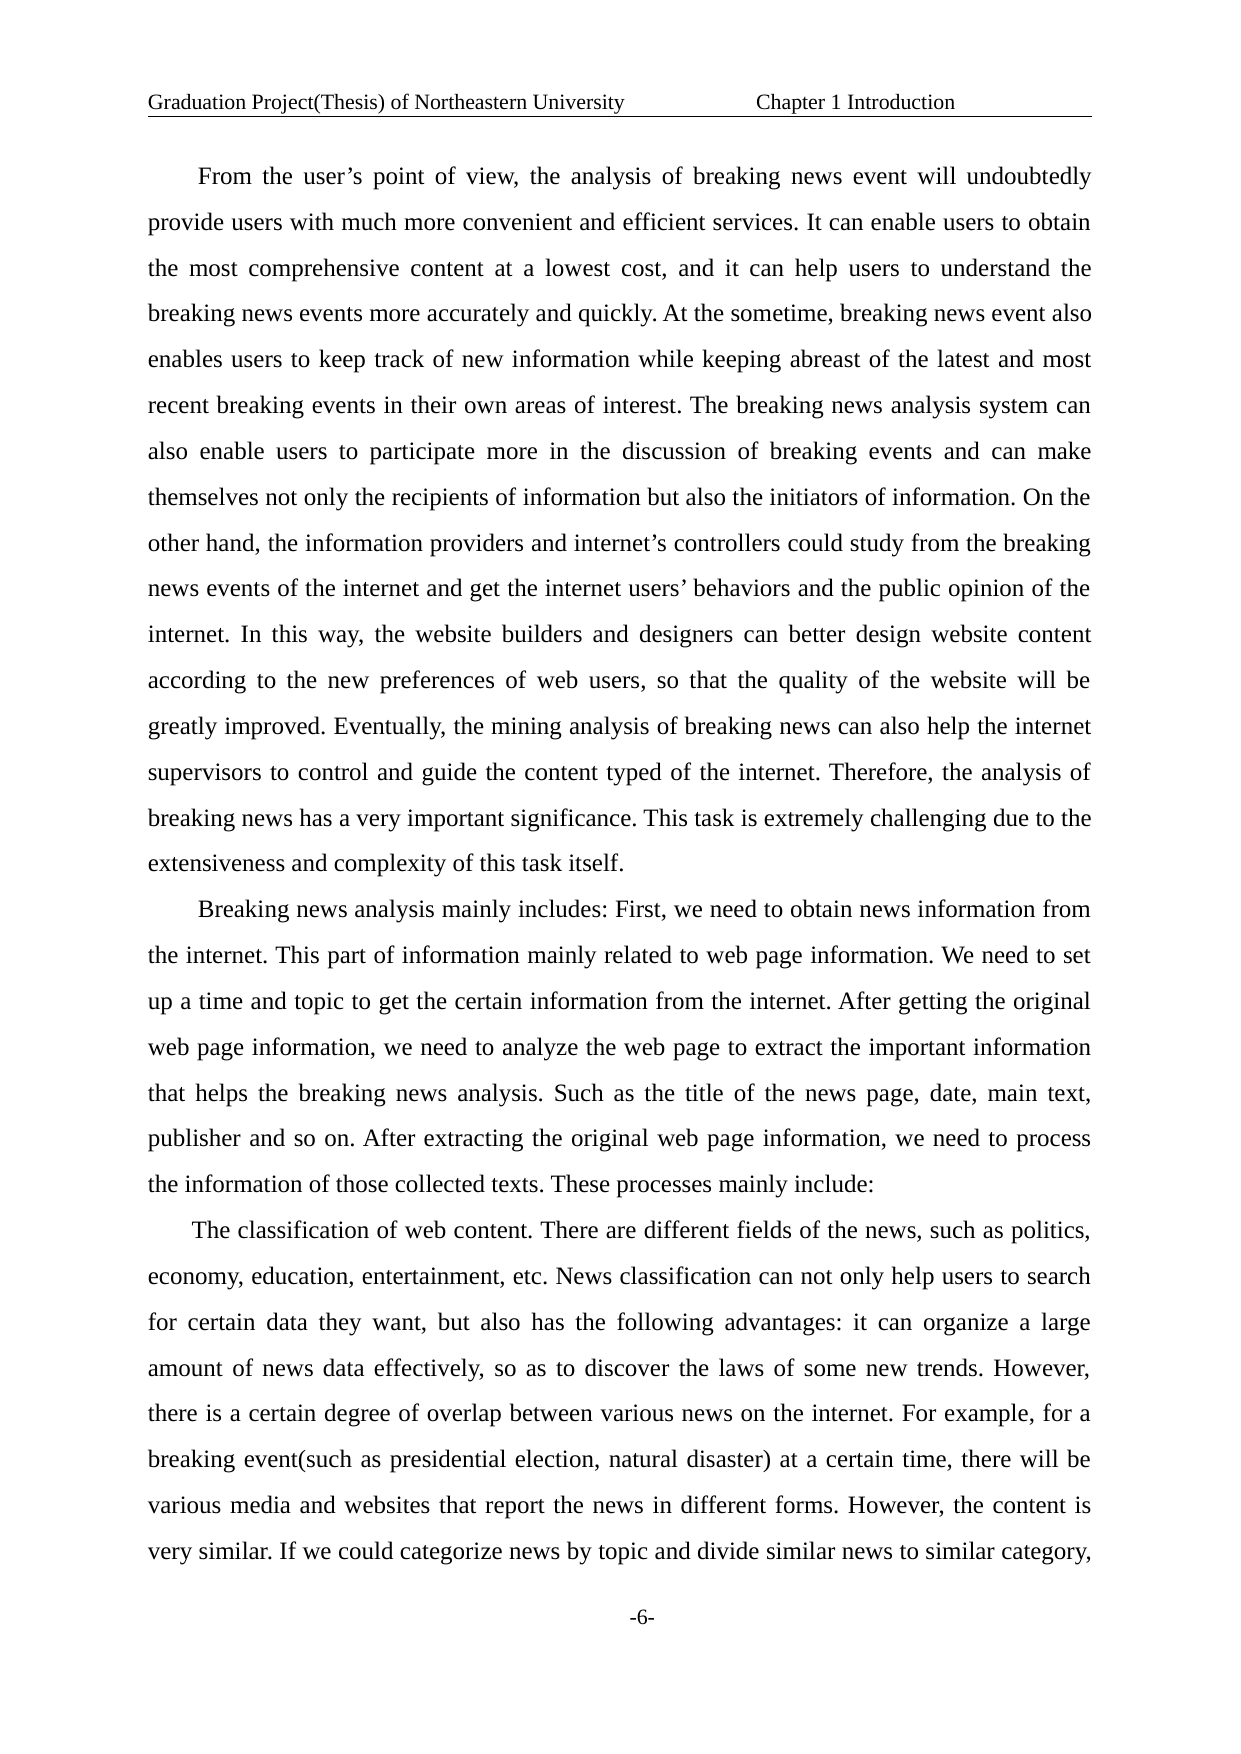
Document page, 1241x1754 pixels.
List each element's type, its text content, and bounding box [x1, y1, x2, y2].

text Breaking news analysis mainly includes: First, we need to obtain news information from the internet. This part of information mainly related to web page information. We need to set up a time and topic to get the certain information from the internet. After getting the original web page information, we need to analyze the web page to extract the important information that helps the breaking news analysis. Such as the title of the news page, date, main text, publisher and so on. After extracting the original web page information, we need to process the information of those collected texts. These processes mainly include: [148, 881, 1092, 1202]
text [148, 1202, 1092, 1568]
text From the user’s point of view, the analysis of breaking news event will undoubtedly provide users with much more convenient and efficient services. It can enable users to obtain the most comprehensive content at a lowest cost, and it can help users to understand the breaking news events more accurately and quickly. At the sometime, breaking news event also enables users to keep track of new information while keeping abreast of the latest and most recent breaking events in their own areas of interest. The breaking news analysis system can also enable users to participate more in the discussion of breaking events and can make themselves not only the recipients of information but also the initiators of information. On the other hand, the information providers and internet’s controllers could study from the breaking news events of the internet and get the internet users’ behaviors and the public opinion of the internet. In this way, the website builders and designers can better design website content according to the new preferences of web users, so that the quality of the website will be greatly improved. Eventually, the mining analysis of breaking news can also help the internet supervisors to control and guide the content typed of the internet. Therefore, the analysis of breaking news has a very important significance. This task is extremely challenging due to the extensiveness and complexity of this task itself. [148, 148, 1092, 881]
